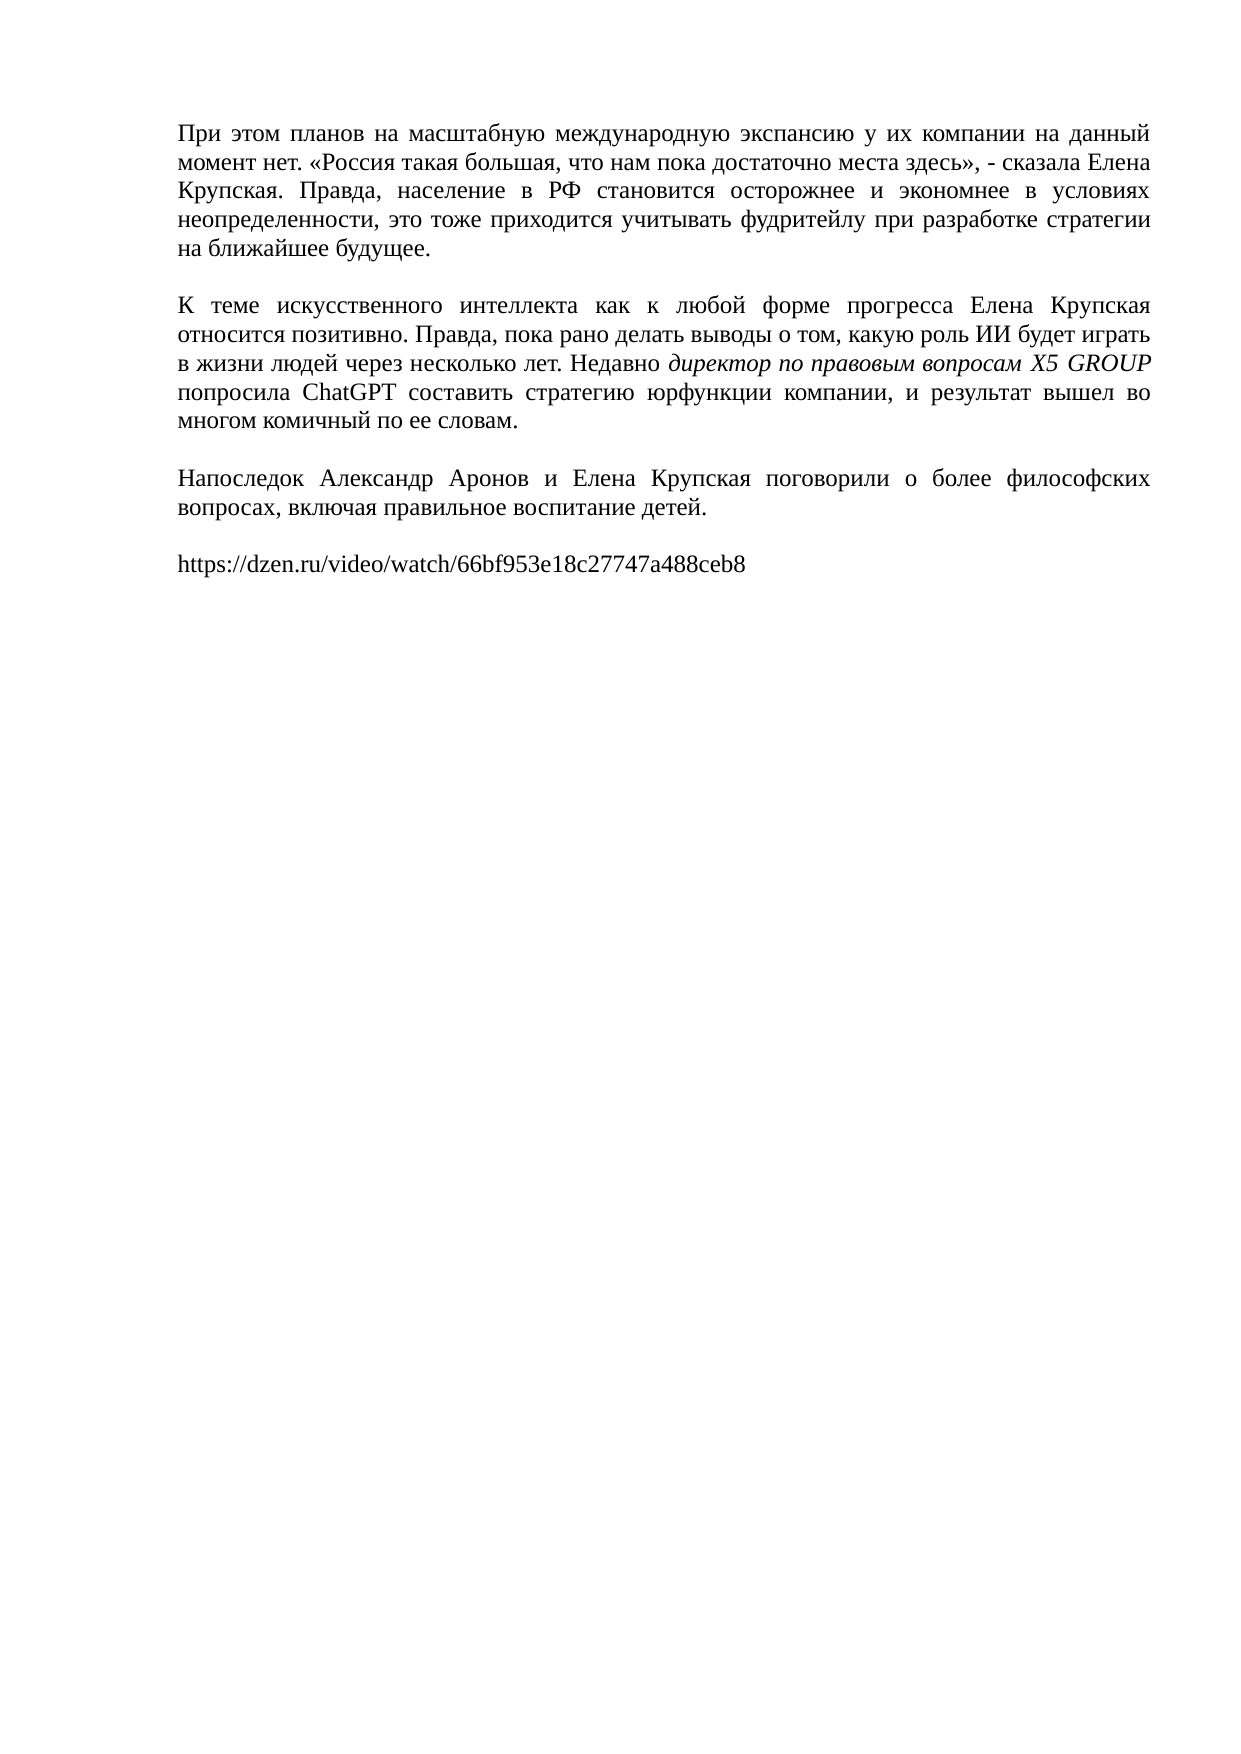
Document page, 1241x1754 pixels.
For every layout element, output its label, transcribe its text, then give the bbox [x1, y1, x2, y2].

text Напоследок Александр Аронов и Елена Крупская поговорили о более философских вопросах, включая правильное воспитание детей. [177, 463, 1152, 521]
text При этом планов на масштабную международную экспансию у их компании на данный момент нет. «Россия такая большая, что нам пока достаточно места здесь», - сказала Елена Крупская. Правда, население в РФ становится осторожнее и экономнее в условиях неопределенности, это тоже приходится учитывать фудритейлу при разработке стратегии на ближайшее будущее. [177, 118, 1152, 262]
text https://dzen.ru/video/watch/66bf953e18c27747a488ceb8 [177, 549, 1152, 578]
text К теме искусственного интеллекта как к любой форме прогресса Елена Крупская относится позитивно. Правда, пока рано делать выводы о том, какую роль ИИ будет играть в жизни людей через несколько лет. Недавно директор по правовым вопросам Х5 GROUP попросила ChatGPT составить стратегию юрфункции компании, и результат вышел во многом комичный по ее словам. [177, 291, 1152, 434]
